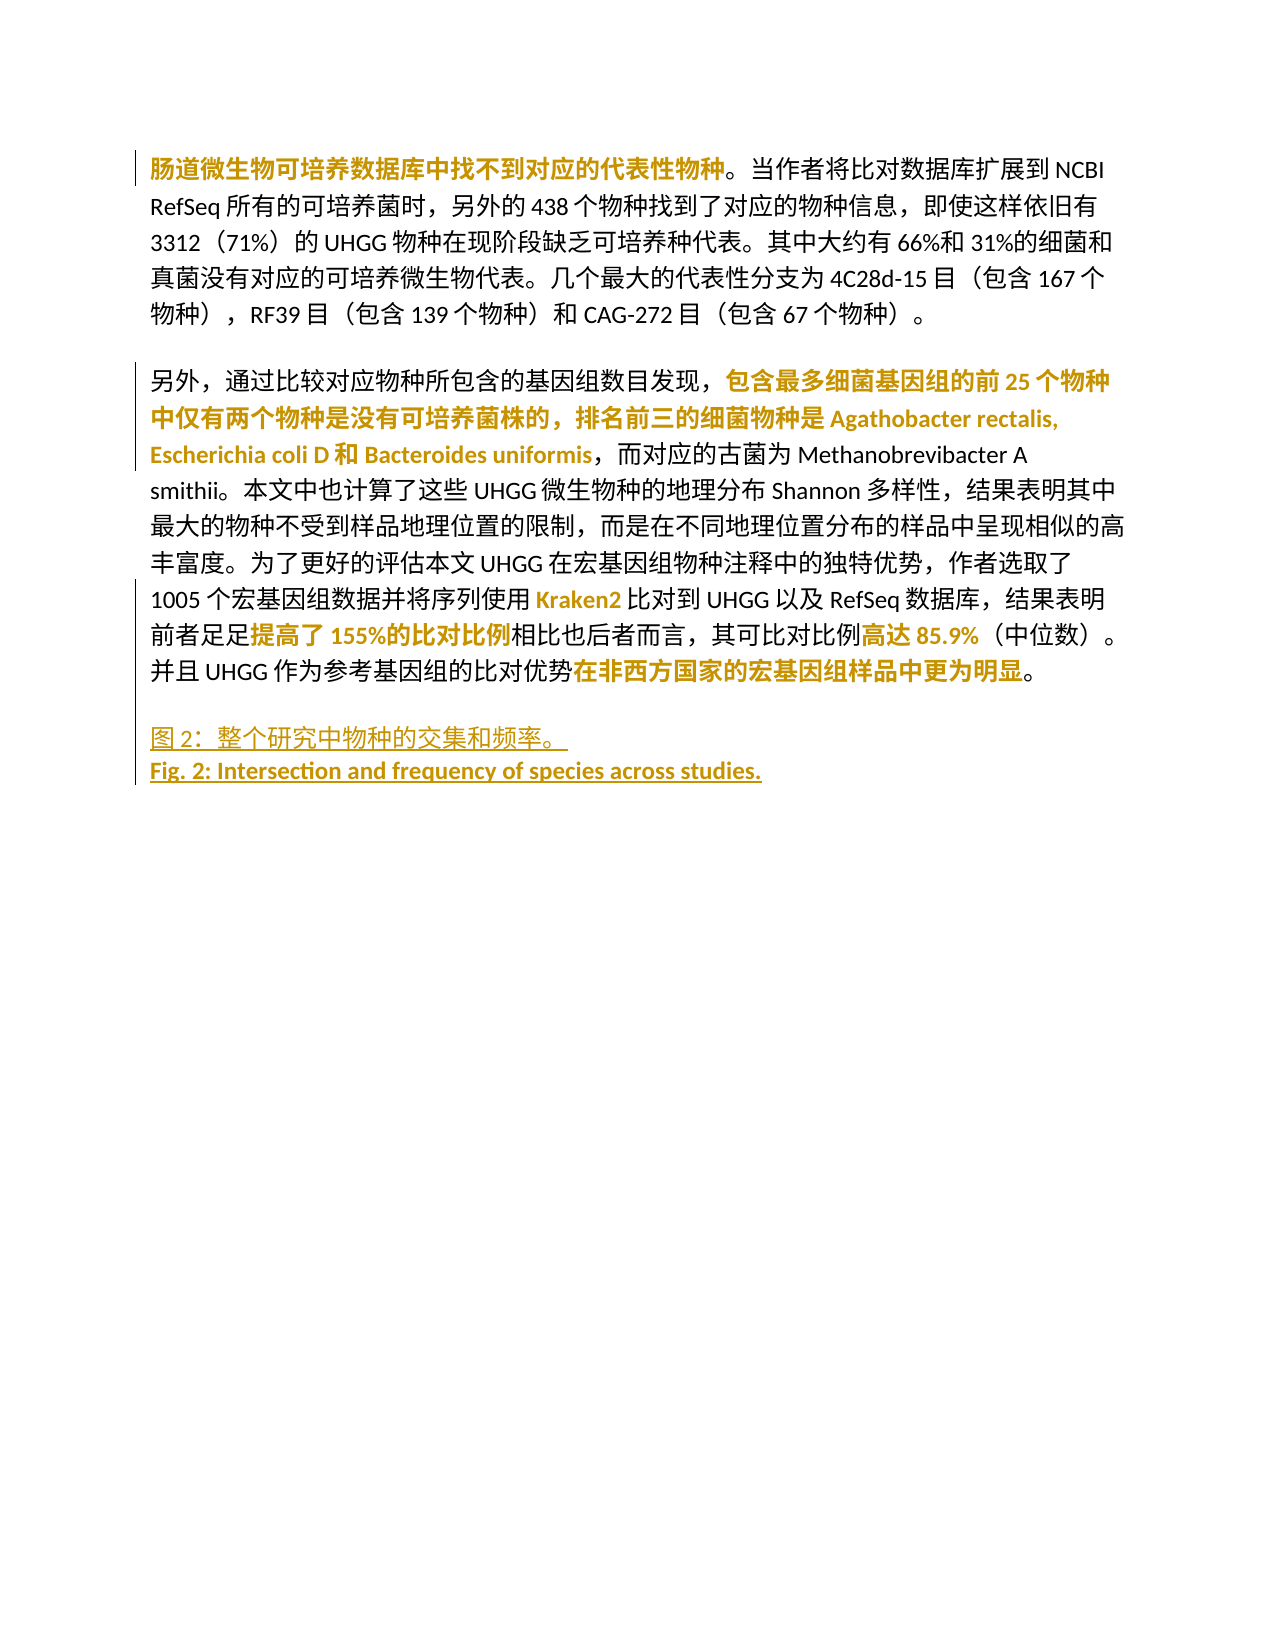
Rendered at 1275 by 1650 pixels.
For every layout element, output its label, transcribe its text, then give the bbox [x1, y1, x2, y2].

text 另外，通过比较对应物种所包含的基因组数目发现，包含最多细菌基因组的前25个物种中仅有两个物种是没有可培养菌株的，排名前三的细菌物种是Agathobacter rectalis, Escherichia coli D和Bacteroides uniformis，而对应的古菌为Methanobrevibacter A smithii。本文中也计算了这些UHGG微生物种的地理分布Shannon多样性，结果表明其中最大的物种不受到样品地理位置的限制，而是在不同地理位置分布的样品中呈现相似的高丰富度。为了更好的评估本文UHGG在宏基因组物种注释中的独特优势，作者选取了1005个宏基因组数据并将序列使用Kraken2比对到UHGG以及RefSeq数据库，结果表明前者足足提高了155%的比对比例相比也后者而言，其可比对比例高达85.9%（中位数）。并且UHGG作为参考基因组的比对优势在非西方国家的宏基因组样品中更为明显。 [150, 362, 1125, 688]
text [150, 150, 1125, 331]
